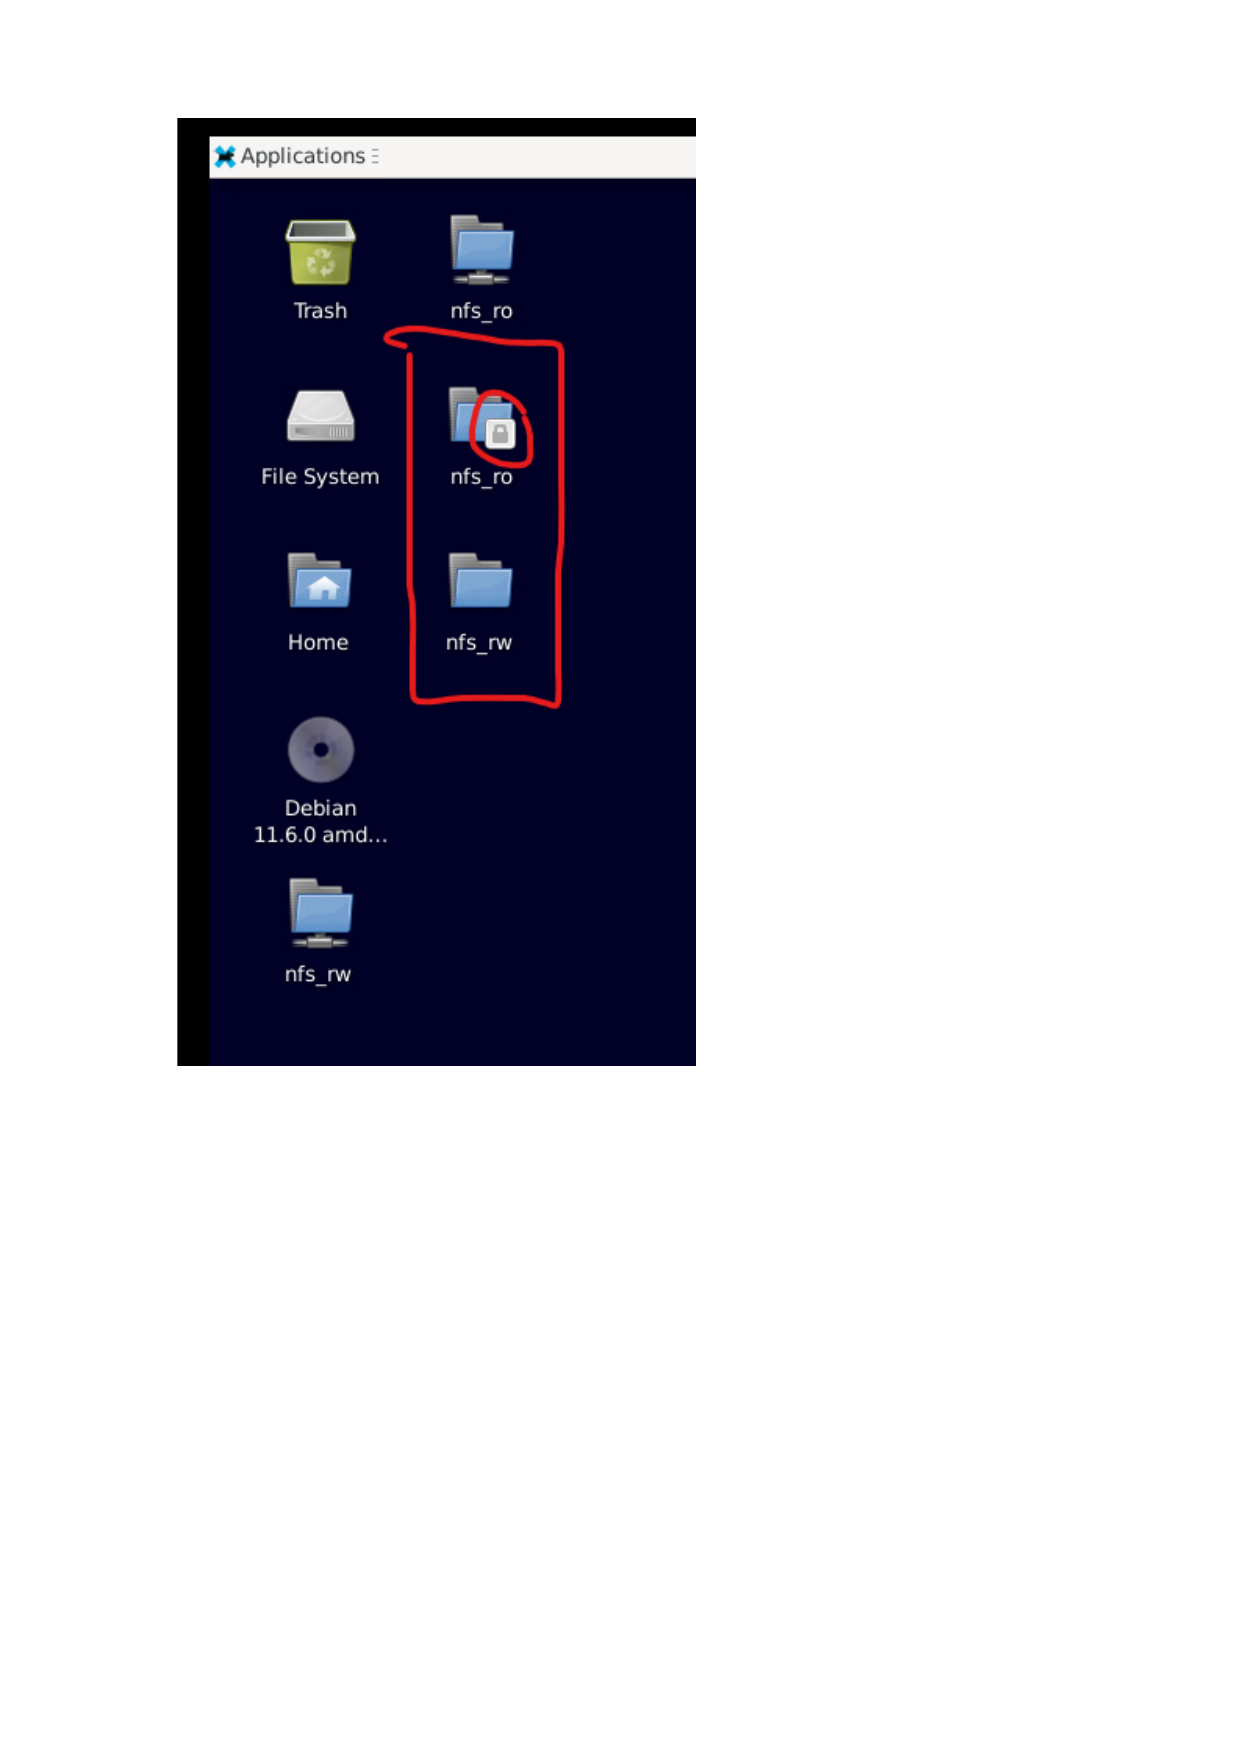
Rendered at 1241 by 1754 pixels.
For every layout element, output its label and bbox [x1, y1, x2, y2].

picture [177, 118, 696, 1066]
